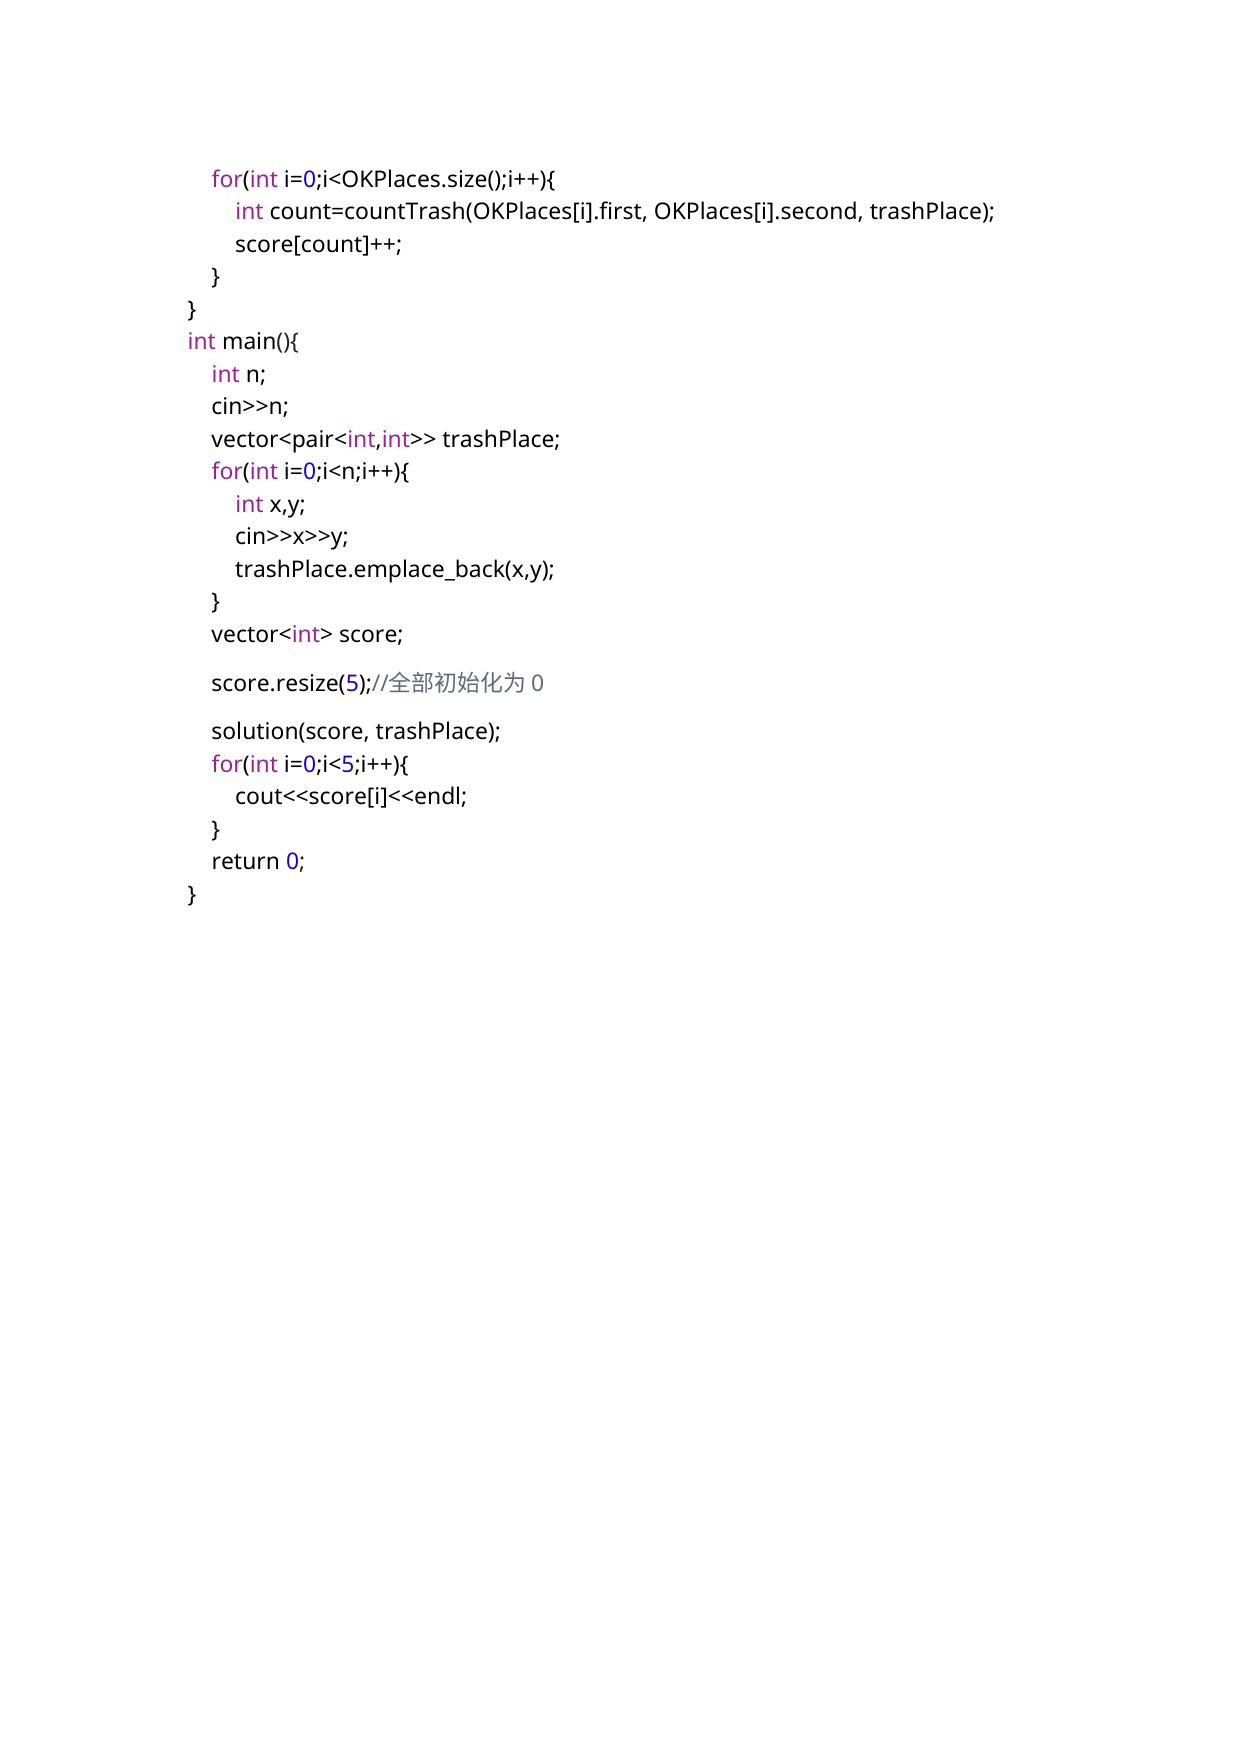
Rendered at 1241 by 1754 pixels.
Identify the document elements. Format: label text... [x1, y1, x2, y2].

text for(int i=0;i<5;i++){ [187, 747, 1053, 779]
text int x,y; [187, 487, 1053, 519]
text } [187, 292, 1053, 324]
text vector<pair<int,int>> trashPlace; [187, 422, 1053, 454]
text vector<int> score; [187, 617, 1053, 649]
text } [187, 877, 1053, 909]
text for(int i=0;i<n;i++){ [187, 454, 1053, 487]
text cout<<score[i]<<endl; [187, 779, 1053, 812]
text cin>>n; [187, 389, 1053, 422]
text score[count]++; [187, 227, 1053, 259]
text int main(){ [187, 324, 1053, 357]
text } [187, 584, 1053, 617]
text score.resize(5);//全部初始化为0 [187, 649, 1053, 714]
text return 0; [187, 844, 1053, 877]
text for(int i=0;i<OKPlaces.size();i++){ [187, 162, 1053, 194]
text cin>>x>>y; [187, 519, 1053, 552]
text int count=countTrash(OKPlaces[i].first, OKPlaces[i].second, trashPlace); [187, 194, 1053, 227]
text } [187, 259, 1053, 292]
text int n; [187, 357, 1053, 389]
text solution(score, trashPlace); [187, 714, 1053, 747]
text trashPlace.emplace_back(x,y); [187, 552, 1053, 584]
text } [187, 812, 1053, 844]
